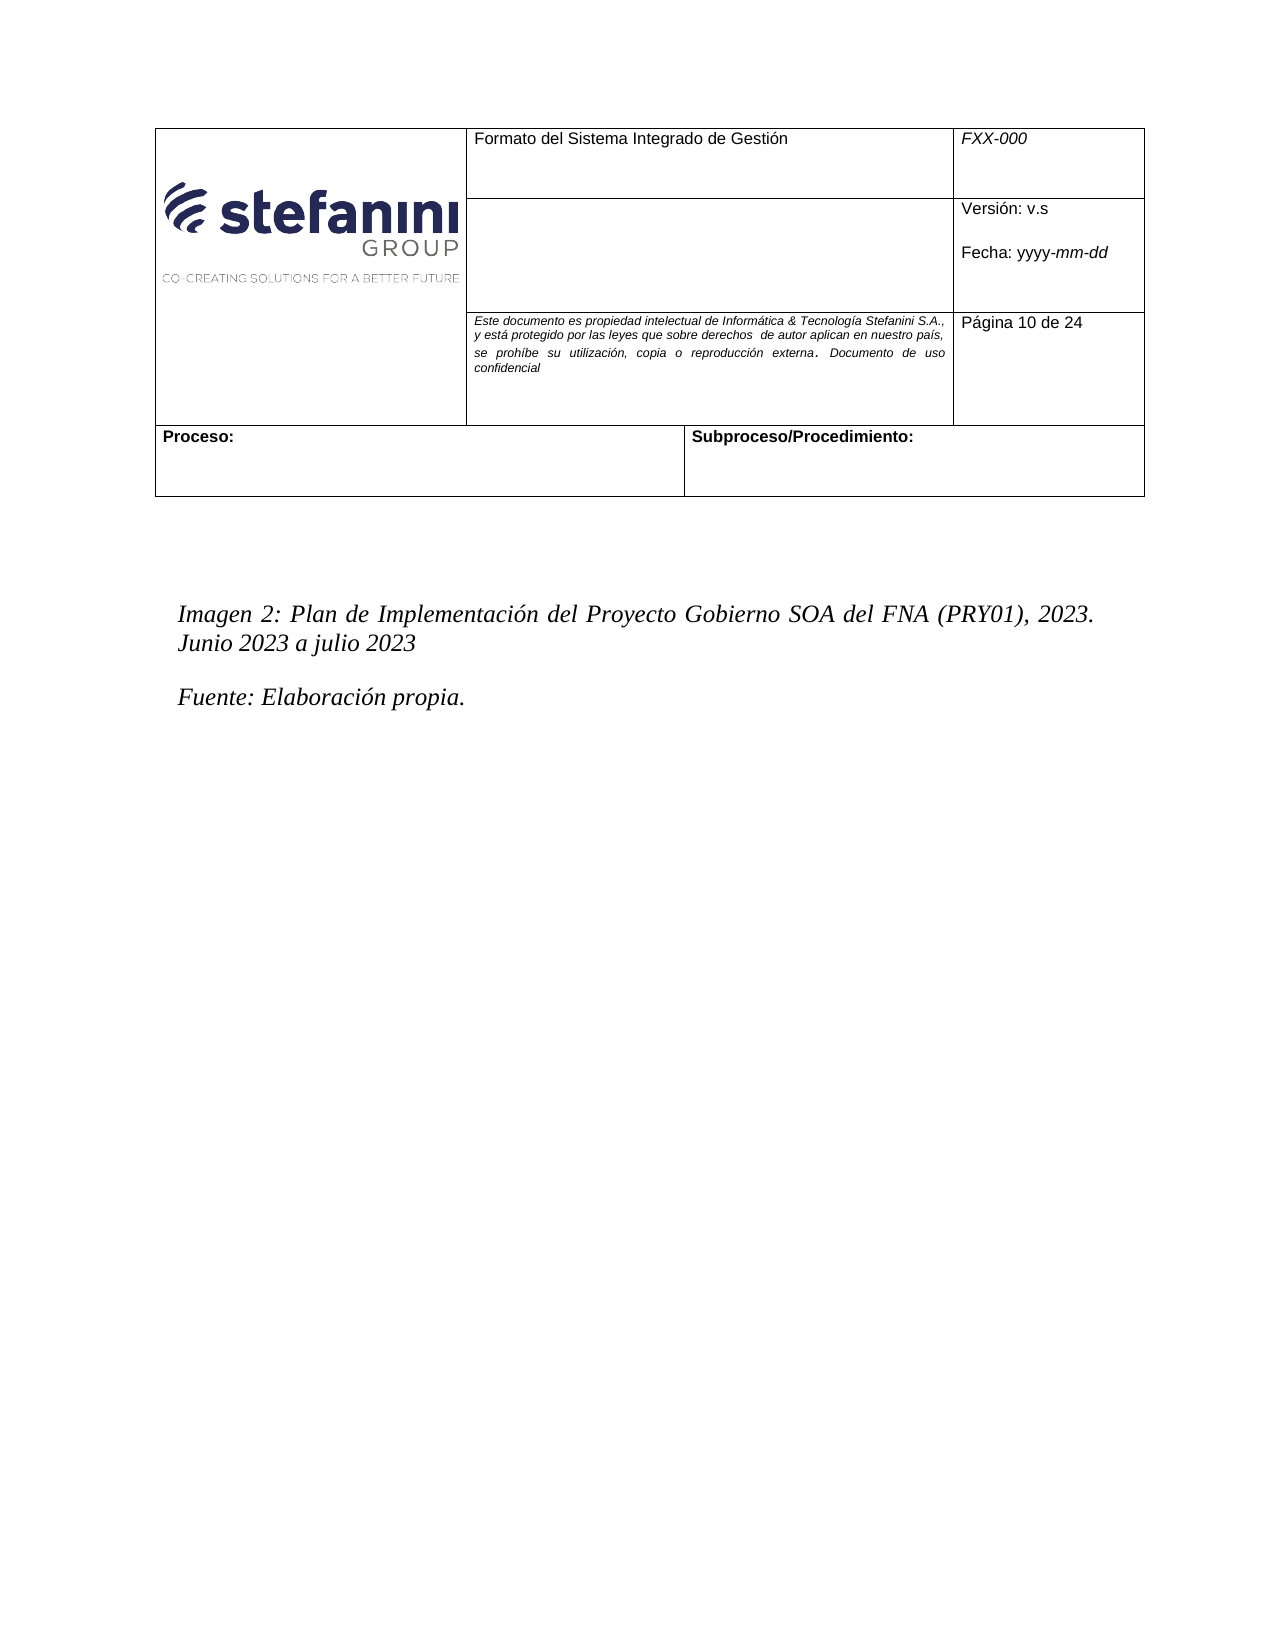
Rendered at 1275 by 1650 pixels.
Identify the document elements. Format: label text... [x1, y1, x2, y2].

text Imagen 2: Plan de Implementación del Proyecto Gobierno SOA del FNA (PRY01), 2023. Junio 2023 a julio 2023 [177, 599, 1098, 657]
picture [162, 182, 460, 286]
text Fuente: Elaboración propia. [177, 682, 1098, 711]
